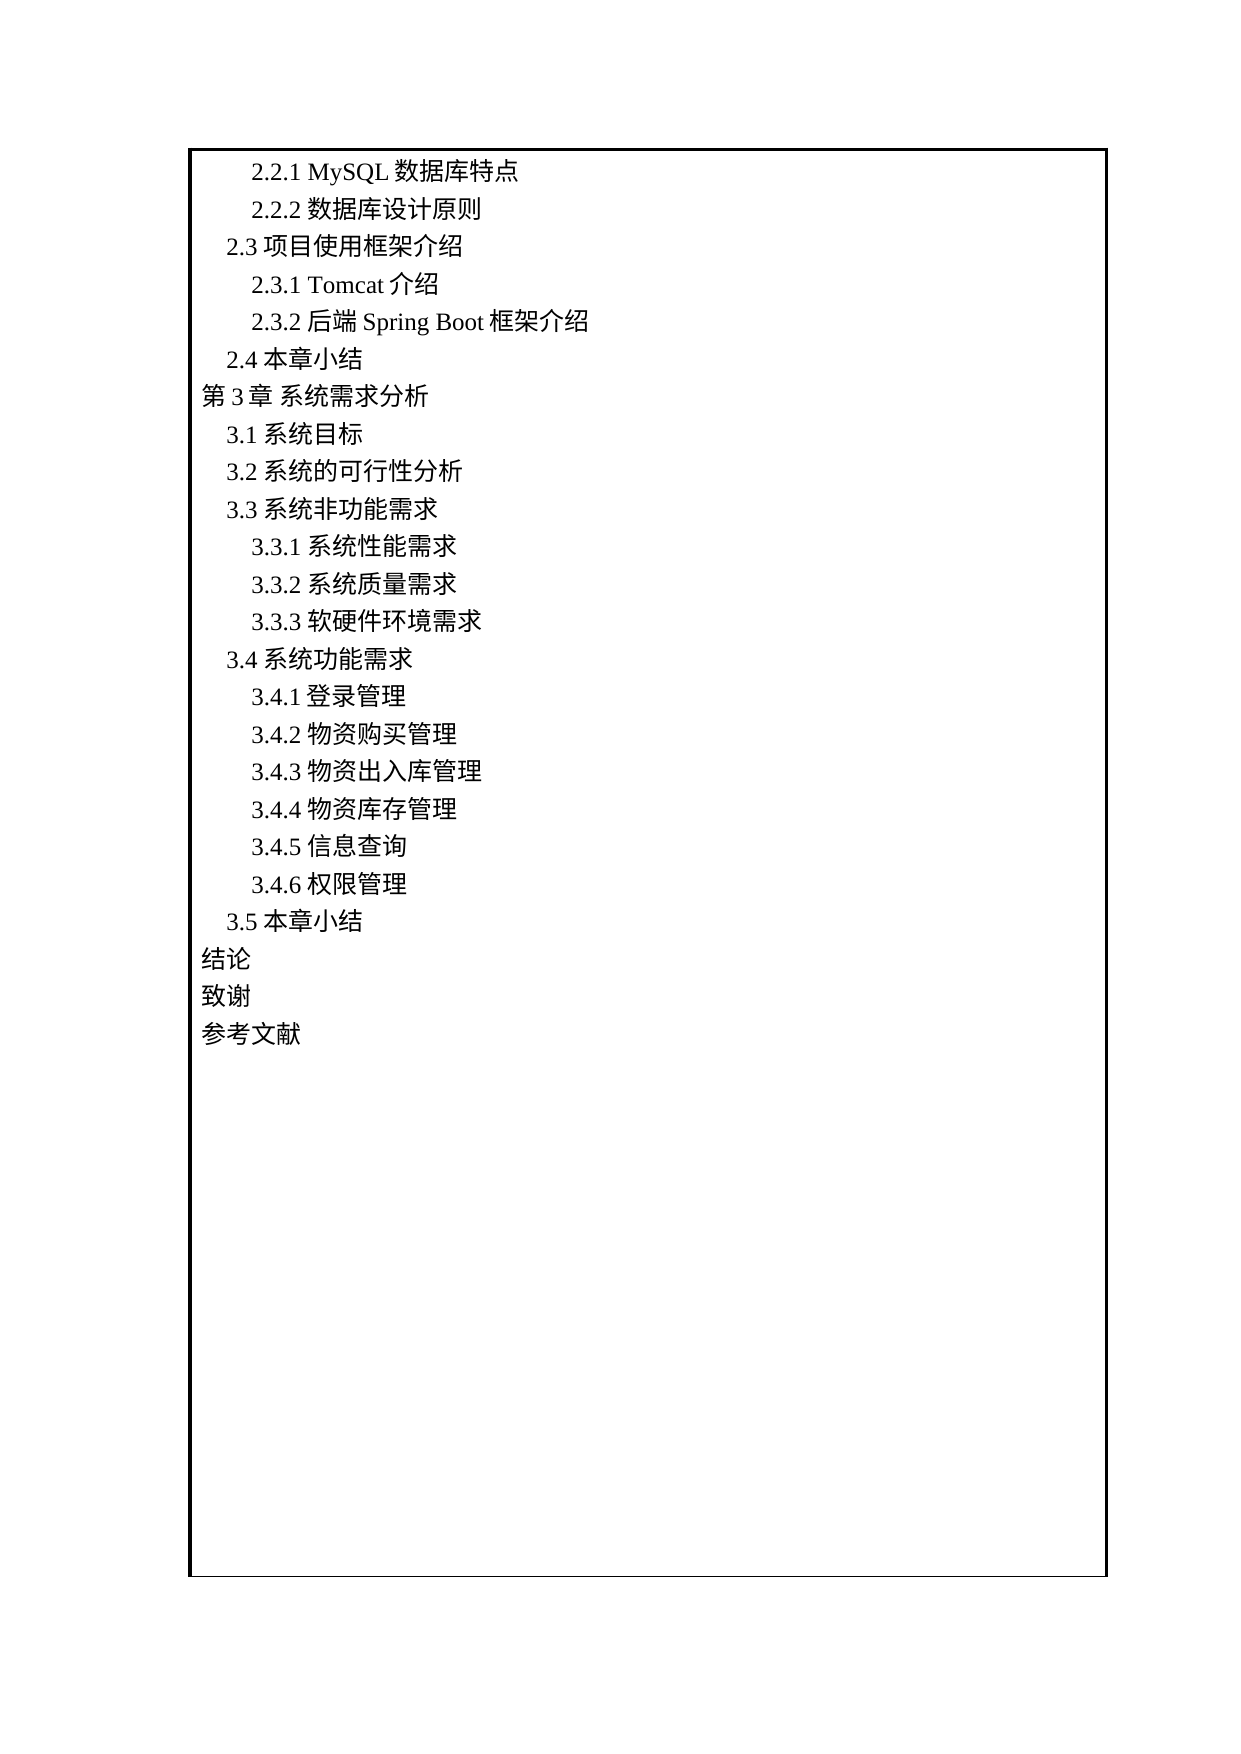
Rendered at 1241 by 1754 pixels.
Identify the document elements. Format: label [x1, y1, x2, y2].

table_header [192, 151, 1105, 1576]
